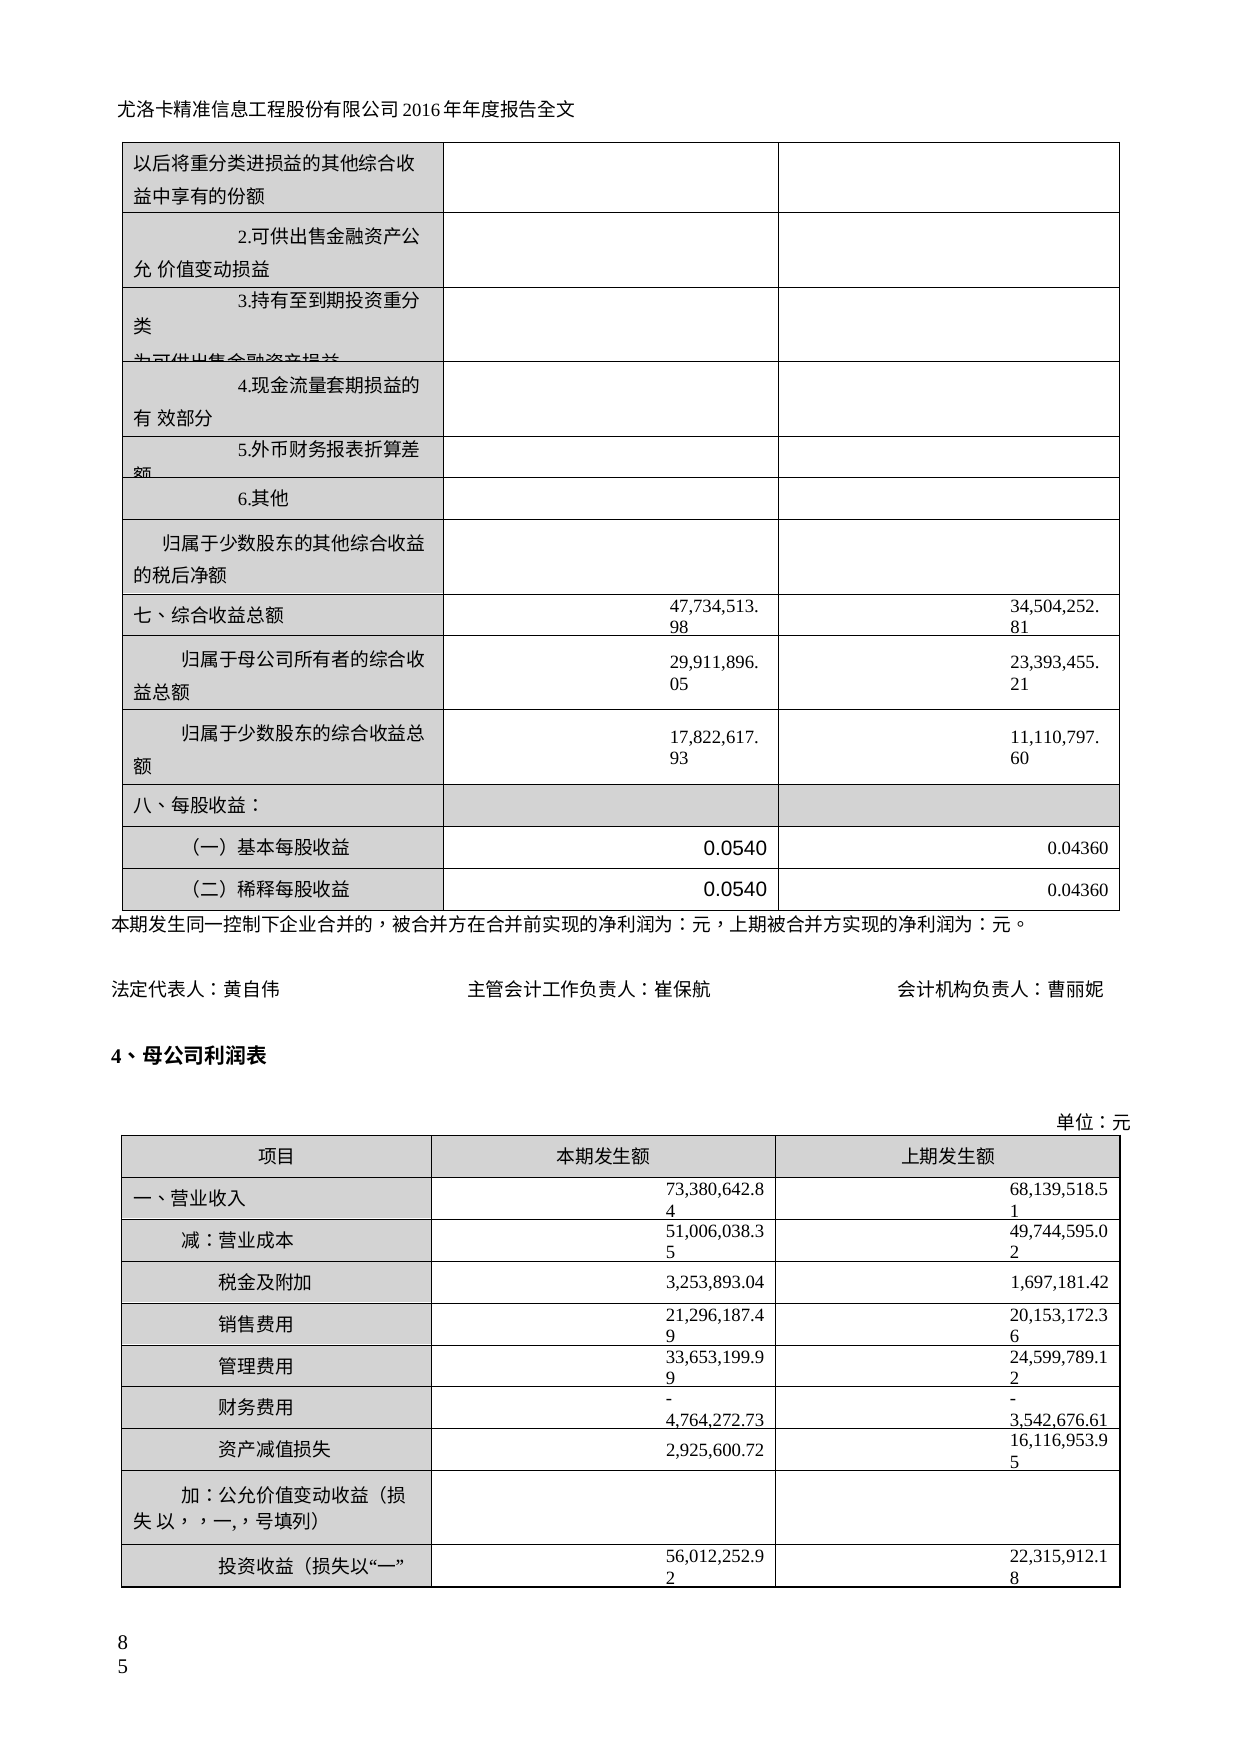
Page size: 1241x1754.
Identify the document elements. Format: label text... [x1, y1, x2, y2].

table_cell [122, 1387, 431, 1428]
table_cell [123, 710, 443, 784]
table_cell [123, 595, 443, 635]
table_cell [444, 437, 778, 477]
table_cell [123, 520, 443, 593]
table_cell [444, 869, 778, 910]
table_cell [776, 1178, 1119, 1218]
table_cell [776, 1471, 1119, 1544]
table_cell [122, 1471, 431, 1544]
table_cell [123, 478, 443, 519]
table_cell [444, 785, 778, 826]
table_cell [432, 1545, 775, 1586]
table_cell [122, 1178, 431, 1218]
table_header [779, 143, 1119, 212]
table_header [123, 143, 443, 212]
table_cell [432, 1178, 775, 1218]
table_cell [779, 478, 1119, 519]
text 4、母公司利润表 [111, 1041, 1131, 1069]
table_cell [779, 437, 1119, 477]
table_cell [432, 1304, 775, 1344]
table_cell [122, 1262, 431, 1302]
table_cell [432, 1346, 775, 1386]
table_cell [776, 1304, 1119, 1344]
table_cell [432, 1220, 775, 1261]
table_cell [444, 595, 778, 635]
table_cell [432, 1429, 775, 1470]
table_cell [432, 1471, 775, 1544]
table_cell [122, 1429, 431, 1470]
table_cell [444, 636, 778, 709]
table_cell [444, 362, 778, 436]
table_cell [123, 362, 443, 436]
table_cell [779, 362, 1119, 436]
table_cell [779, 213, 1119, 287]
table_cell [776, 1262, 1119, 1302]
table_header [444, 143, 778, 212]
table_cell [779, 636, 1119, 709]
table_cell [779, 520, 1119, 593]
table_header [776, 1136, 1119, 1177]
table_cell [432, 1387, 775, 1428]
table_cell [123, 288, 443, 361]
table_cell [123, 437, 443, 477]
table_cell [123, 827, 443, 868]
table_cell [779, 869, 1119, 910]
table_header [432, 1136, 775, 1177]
text 本期发生同一控制下企业合并的，被合并方在合并前实现的净利润为：元，上期被合并方实现的净利润为：元。 [111, 911, 1131, 936]
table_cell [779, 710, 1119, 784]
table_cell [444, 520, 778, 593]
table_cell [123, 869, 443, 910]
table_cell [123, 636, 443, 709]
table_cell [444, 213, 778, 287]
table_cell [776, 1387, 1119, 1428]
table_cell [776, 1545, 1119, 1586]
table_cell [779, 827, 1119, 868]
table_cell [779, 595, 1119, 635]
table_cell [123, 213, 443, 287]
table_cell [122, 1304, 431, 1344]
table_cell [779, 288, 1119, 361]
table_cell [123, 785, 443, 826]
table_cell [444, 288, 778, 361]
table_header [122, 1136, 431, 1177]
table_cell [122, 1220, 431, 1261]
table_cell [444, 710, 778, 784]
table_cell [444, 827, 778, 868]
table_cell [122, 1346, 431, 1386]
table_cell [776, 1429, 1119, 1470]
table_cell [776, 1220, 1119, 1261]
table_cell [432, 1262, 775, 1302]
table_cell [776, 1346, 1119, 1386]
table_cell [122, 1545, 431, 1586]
text 单位：元 [111, 1109, 1131, 1134]
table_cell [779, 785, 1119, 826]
text 法定代表人：黄自伟 主管会计工作负责人：崔保航 会计机构负责人：曹丽妮 [111, 976, 1131, 1001]
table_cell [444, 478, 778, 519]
